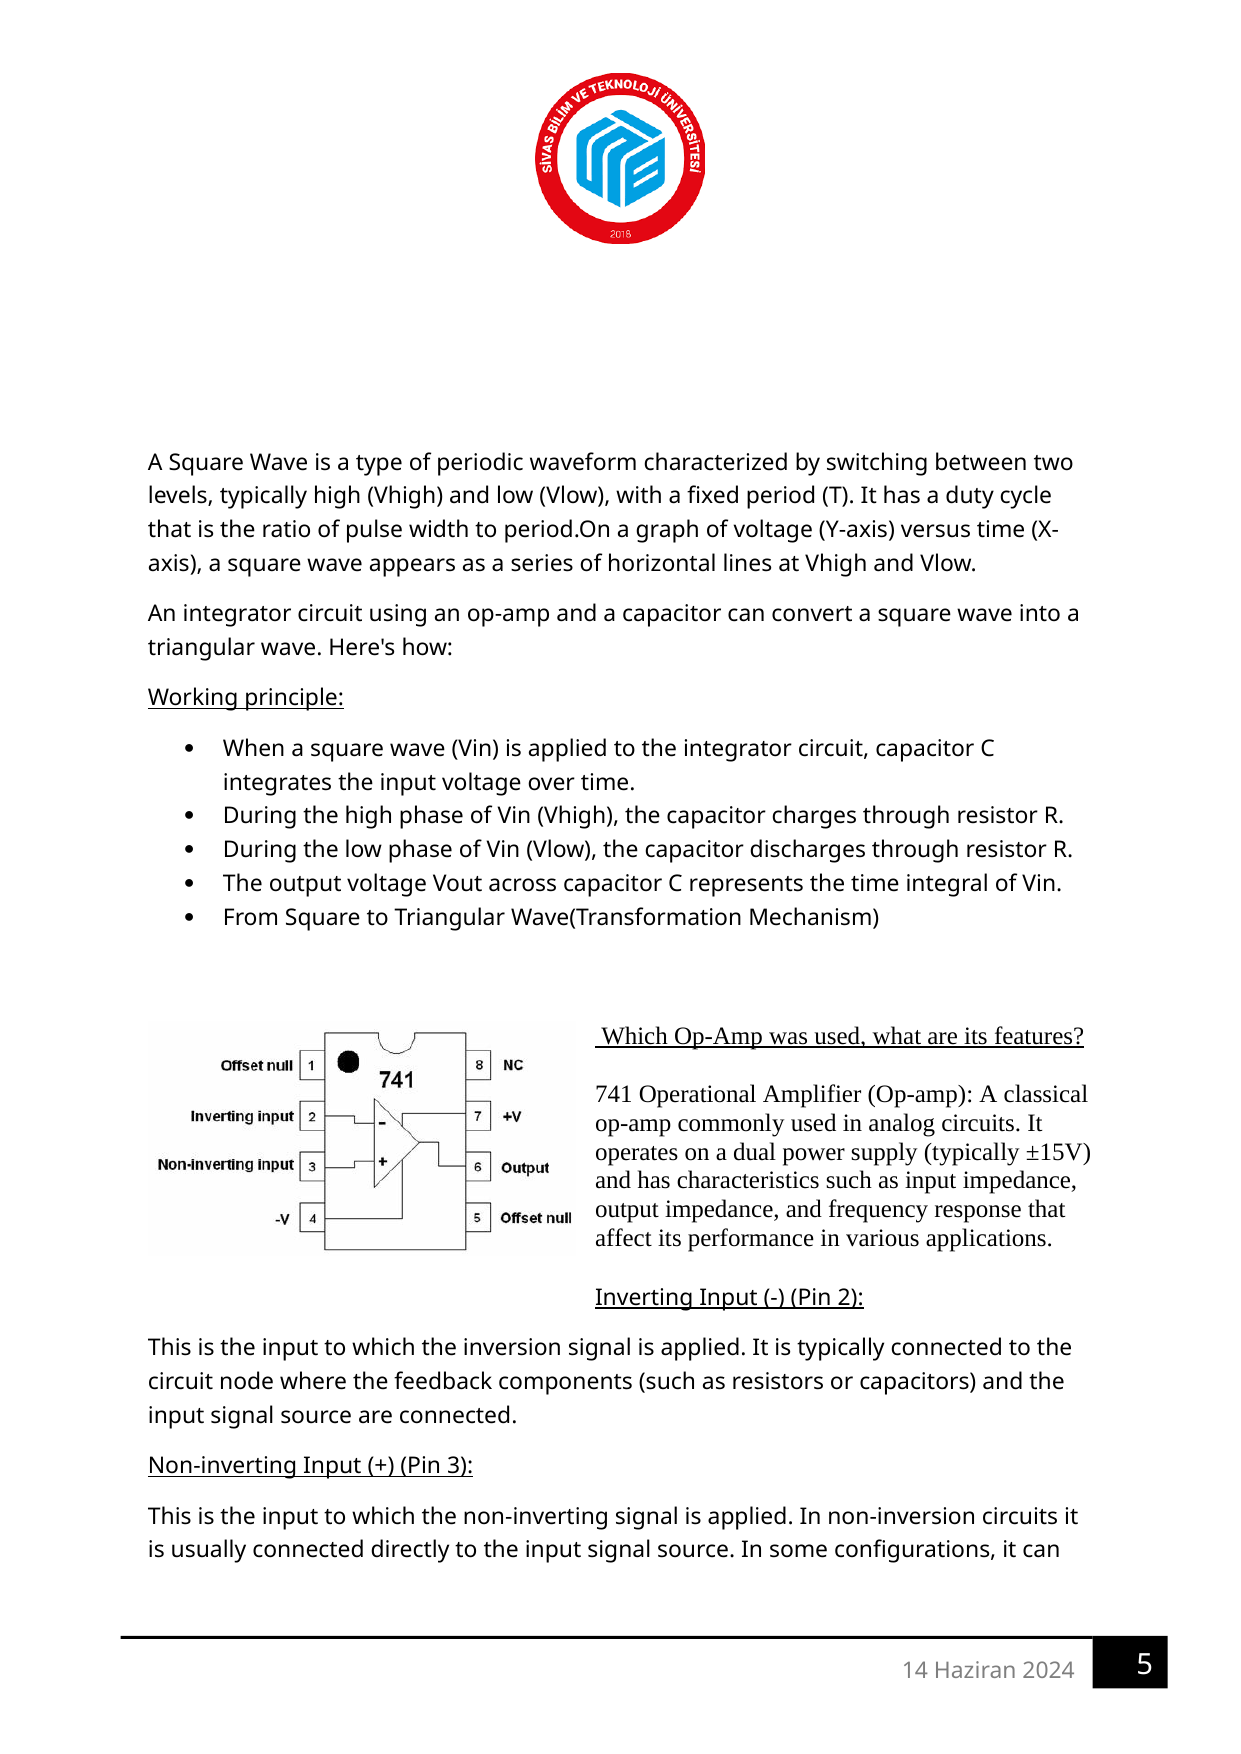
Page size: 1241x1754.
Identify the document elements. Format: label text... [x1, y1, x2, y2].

text Inverting Input (-) (Pin 2): [148, 1281, 1093, 1312]
text 741 Operational Amplifier (Op-amp): A classical op-amp commonly used in analog circuits. It operates on a dual power supply (typically ±15V) and has characteristics such as input impedance, output impedance, and frequency response that affect its performance in various applications. [576, 1079, 1093, 1252]
text Working principle: [148, 681, 1093, 712]
text A Square Wave is a type of periodic waveform characterized by switching between two levels, typically high (Vhigh) and low (Vlow), with a fixed period (T). It has a duty cycle that is the ratio of pulse width to period.On a graph of voltage (Y-axis) versus time (X-axis), a square wave appears as a series of horizontal lines at Vhigh and Vlow. [148, 445, 1093, 578]
list When a square wave (Vin) is applied to the integrator circuit, capacitor C integrates the input voltage over time. [185, 732, 1093, 797]
text Which Op-Amp was used, what are its features? [576, 1021, 1093, 1050]
list During the low phase of Vin (Vlow), the capacitor discharges through resistor R. [185, 833, 1093, 864]
list The output voltage Vout across capacitor C represents the time integral of Vin. [185, 867, 1093, 898]
text This is the input to which the inversion signal is applied. It is typically connected to the circuit node where the feedback components (such as resistors or capacitors) and the input signal source are connected. [148, 1331, 1093, 1430]
text An integrator circuit using an op-amp and a capacitor can convert a square wave into a triangular wave. Here's how: [148, 597, 1093, 662]
list From Square to Triangular Wave(Transformation Mechanism) [185, 900, 1093, 932]
text Non-inverting Input (+) (Pin 3): [148, 1449, 1093, 1480]
picture [535, 73, 705, 244]
list During the high phase of Vin (Vhigh), the capacitor charges through resistor R. [185, 799, 1093, 830]
picture [147, 1021, 576, 1256]
